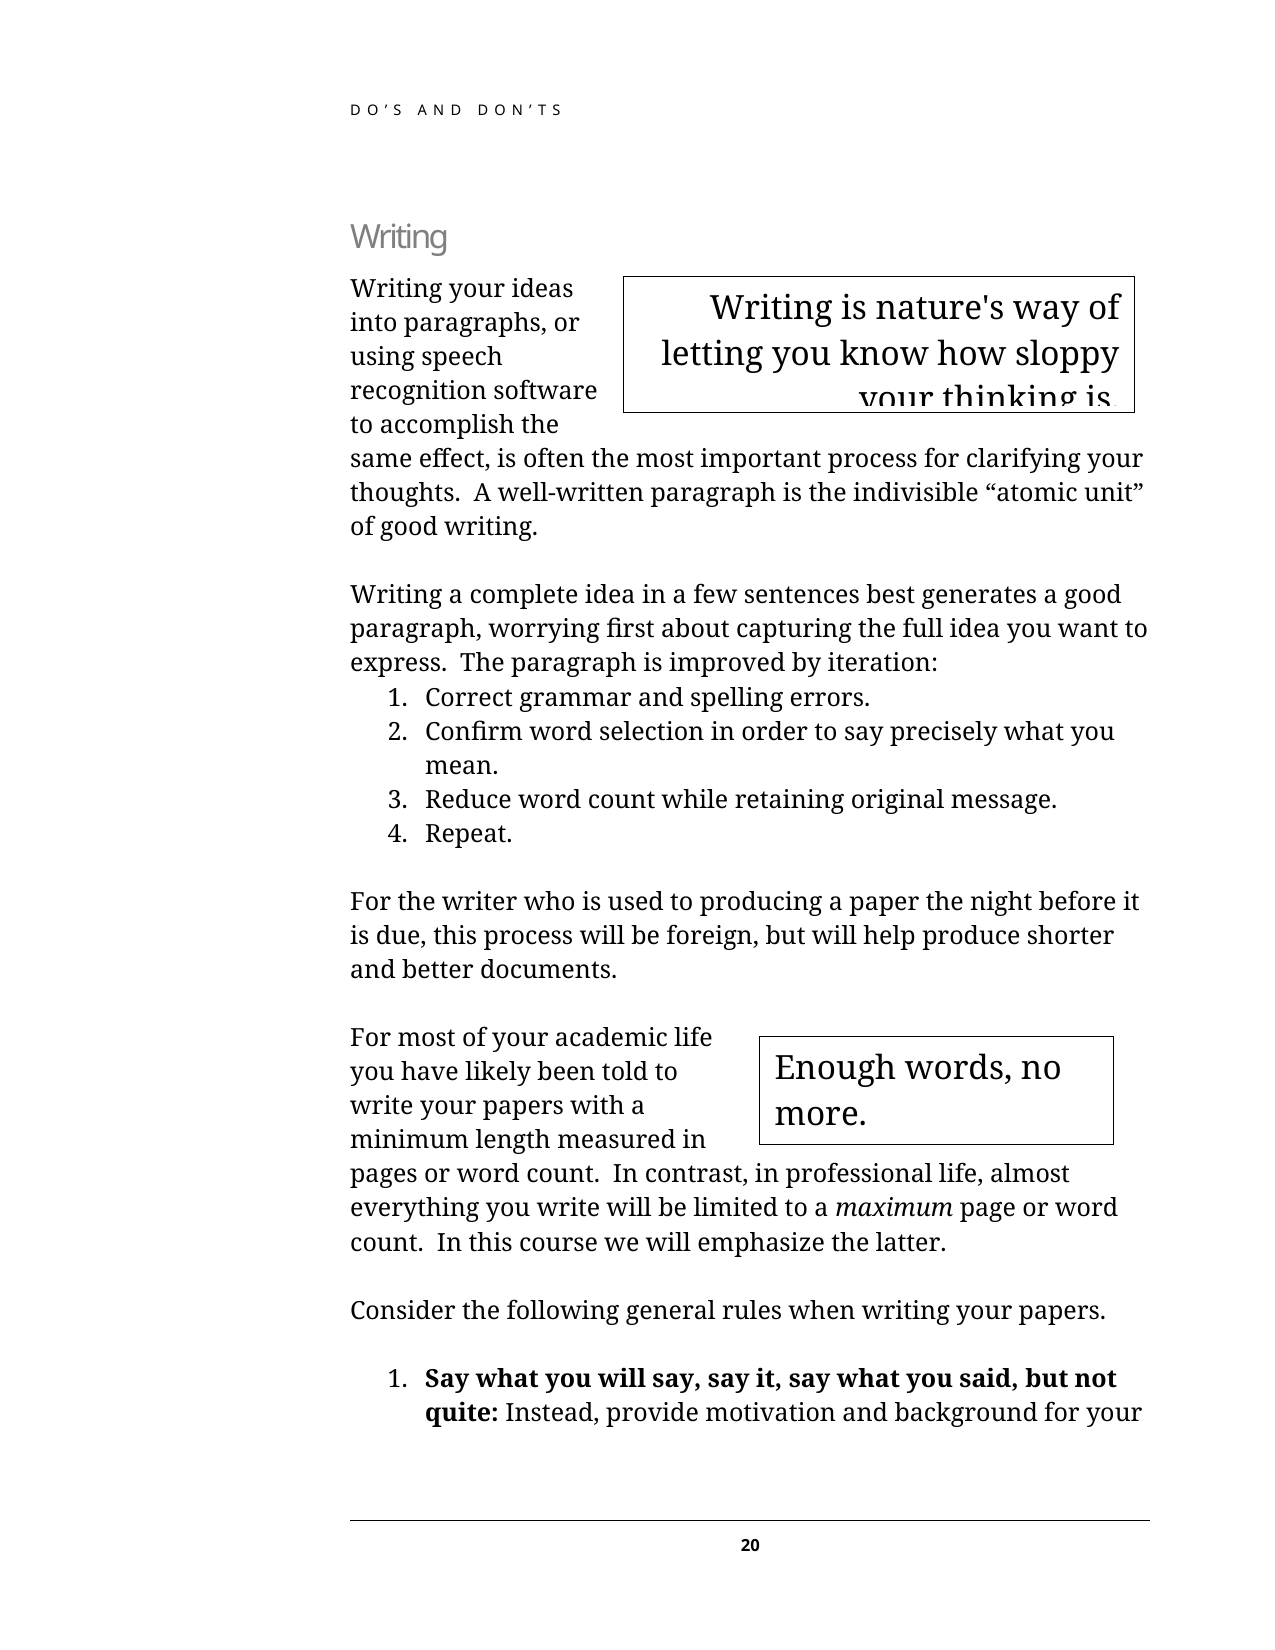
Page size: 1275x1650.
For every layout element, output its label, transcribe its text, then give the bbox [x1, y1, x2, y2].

text For most of your academic life you have likely been told to write your papers with a minimum length measured in pages or word count. In contrast, in professional life, almost everything you write will be limited to a maximum page or word count. In this course we will emphasize the latter. [350, 1020, 1150, 1258]
list Repeat. [387, 815, 1150, 849]
text Consider the following general rules when writing your papers. [350, 1292, 1150, 1326]
list Confirm word selection in order to say precisely what you mean. [387, 713, 1150, 781]
text Writing your ideas into paragraphs, or using speech recognition software to accomplish the same effect, is often the most important process for clarifying your thoughts. A well-written paragraph is the indivisible “atomic unit” of good writing. [350, 270, 1150, 543]
list Correct grammar and spelling errors. [387, 679, 1150, 713]
text Writing a complete idea in a few sentences best generates a good paragraph, worrying first about capturing the full idea you want to express. The paragraph is improved by iteration: [350, 577, 1150, 679]
text For the writer who is used to producing a paper the night before it is due, this process will be foreign, but will help produce shorter and better documents. [350, 883, 1150, 986]
subtitle Writing [350, 212, 1150, 258]
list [387, 1360, 1150, 1428]
list Reduce word count while retaining original message. [387, 781, 1150, 815]
